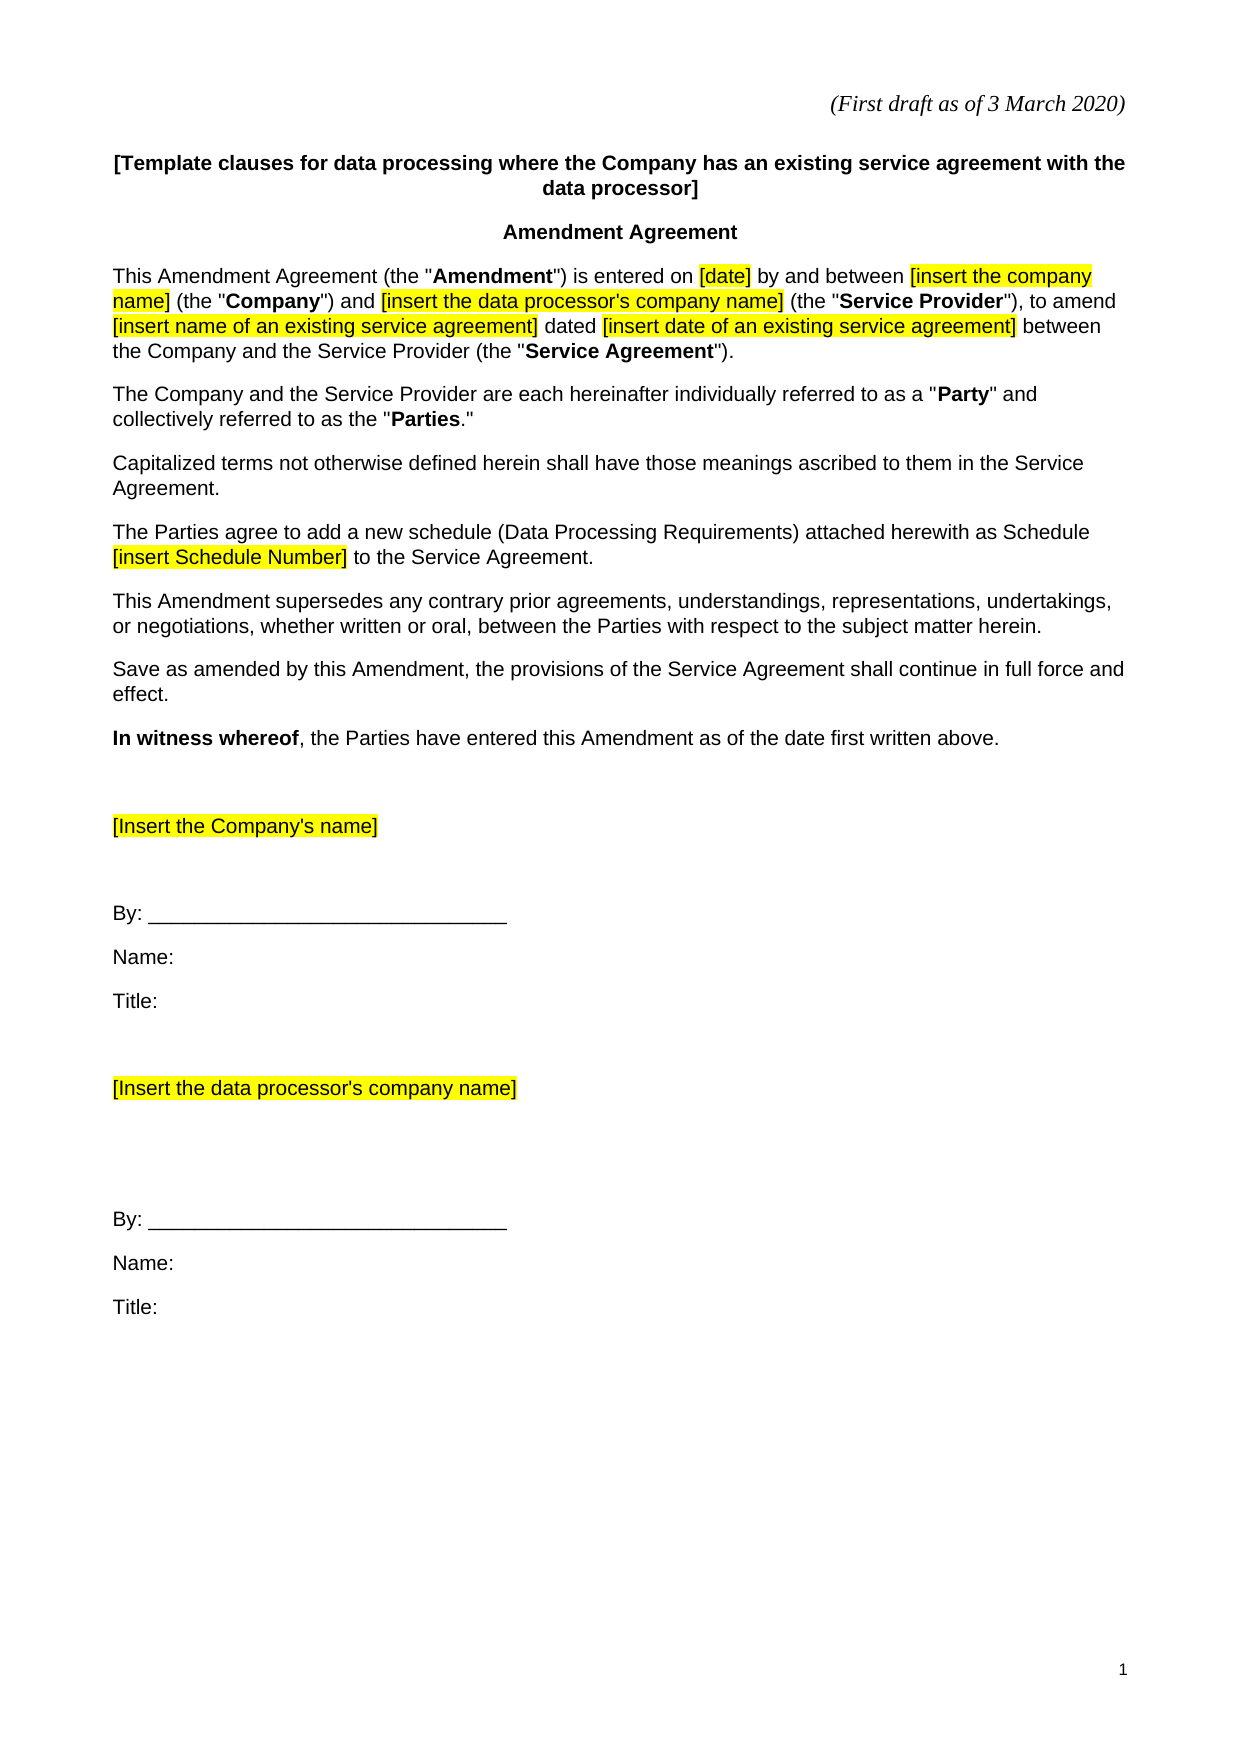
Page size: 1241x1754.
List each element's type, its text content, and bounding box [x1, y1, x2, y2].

text Name: [112, 944, 1128, 969]
text This Amendment Agreement (the "Amendment") is entered on [date] by and between [insert the company name] (the "Company") and [insert the data processor's company name] (the "Service Provider"), to amend [insert name of an existing service agreement] dated [insert date of an existing service agreement] between the Company and the Service Provider (the "Service Agreement"). [112, 262, 1128, 362]
text By: _______________________________ [112, 1206, 1128, 1231]
text Title: [112, 987, 1128, 1012]
text Amendment Agreement [112, 219, 1128, 244]
text Capitalized terms not otherwise defined herein shall have those meanings ascribed to them in the Service Agreement. [112, 450, 1128, 500]
text Name: [112, 1250, 1128, 1275]
text The Company and the Service Provider are each hereinafter individually referred to as a "Party" and collectively referred to as the "Parties." [112, 381, 1128, 431]
text The Parties agree to add a new schedule (Data Processing Requirements) attached herewith as Schedule [insert Schedule Number] to the Service Agreement. [112, 519, 1128, 569]
text Title: [112, 1294, 1128, 1319]
text [Insert the data processor's company name] [112, 1075, 1128, 1100]
text [Template clauses for data processing where the Company has an existing service agreement with the data processor] [112, 150, 1128, 200]
text [Insert the Company's name] [112, 812, 1128, 837]
text This Amendment supersedes any contrary prior agreements, understandings, representations, undertakings, or negotiations, whether written or oral, between the Parties with respect to the subject matter herein. [112, 587, 1128, 637]
text By: _______________________________ [112, 900, 1128, 925]
text In witness whereof, the Parties have entered this Amendment as of the date first written above. [112, 725, 1128, 750]
text Save as amended by this Amendment, the provisions of the Service Agreement shall continue in full force and effect. [112, 656, 1128, 706]
